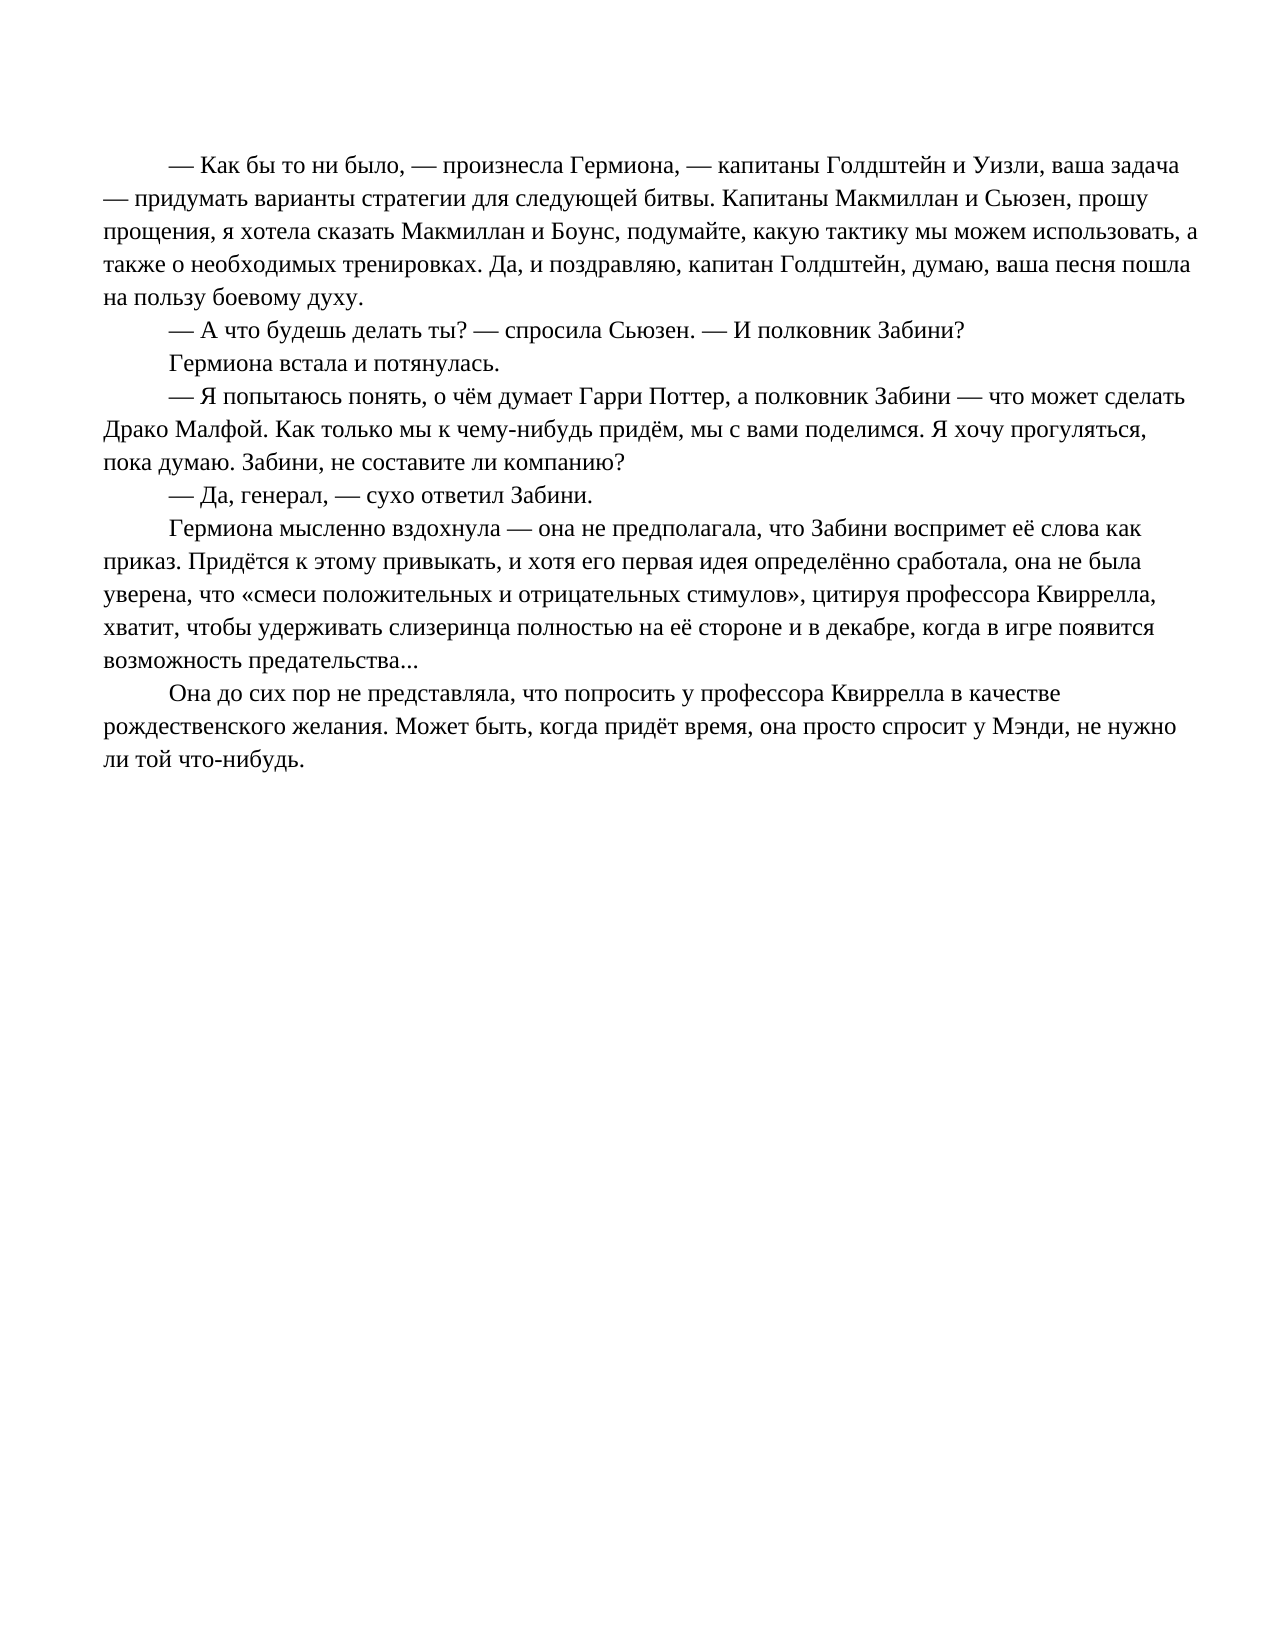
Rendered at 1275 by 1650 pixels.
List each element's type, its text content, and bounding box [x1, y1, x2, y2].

text — Я попытаюсь понять, о чём думает Гарри Поттер, а полковник Забини — что может сделать Драко Малфой. Как только мы к чему-нибудь придём, мы с вами поделимся. Я хочу прогуляться, пока думаю. Забини, не составите ли компанию? [103, 381, 1200, 476]
text Она до сих пор не представляла, что попросить у профессора Квиррелла в качестве рождественского желания. Может быть, когда придёт время, она просто спросит у Мэнди, не нужно ли той что-нибудь. [103, 678, 1200, 773]
text Гермиона встала и потянулась. [103, 348, 1200, 377]
text — А что будешь делать ты? — спросила Сьюзен. — И полковник Забини? [103, 315, 1200, 344]
text Гермиона мысленно вздохнула — она не предполагала, что Забини воспримет её слова как приказ. Придётся к этому привыкать, и хотя его первая идея определённо сработала, она не была уверена, что «смеси положительных и отрицательных стимулов», цитируя профессора Квиррелла, хватит, чтобы удерживать слизеринца полностью на её стороне и в декабре, когда в игре появится возможность предательства... [103, 513, 1200, 674]
text — Да, генерал, — сухо ответил Забини. [103, 480, 1200, 509]
